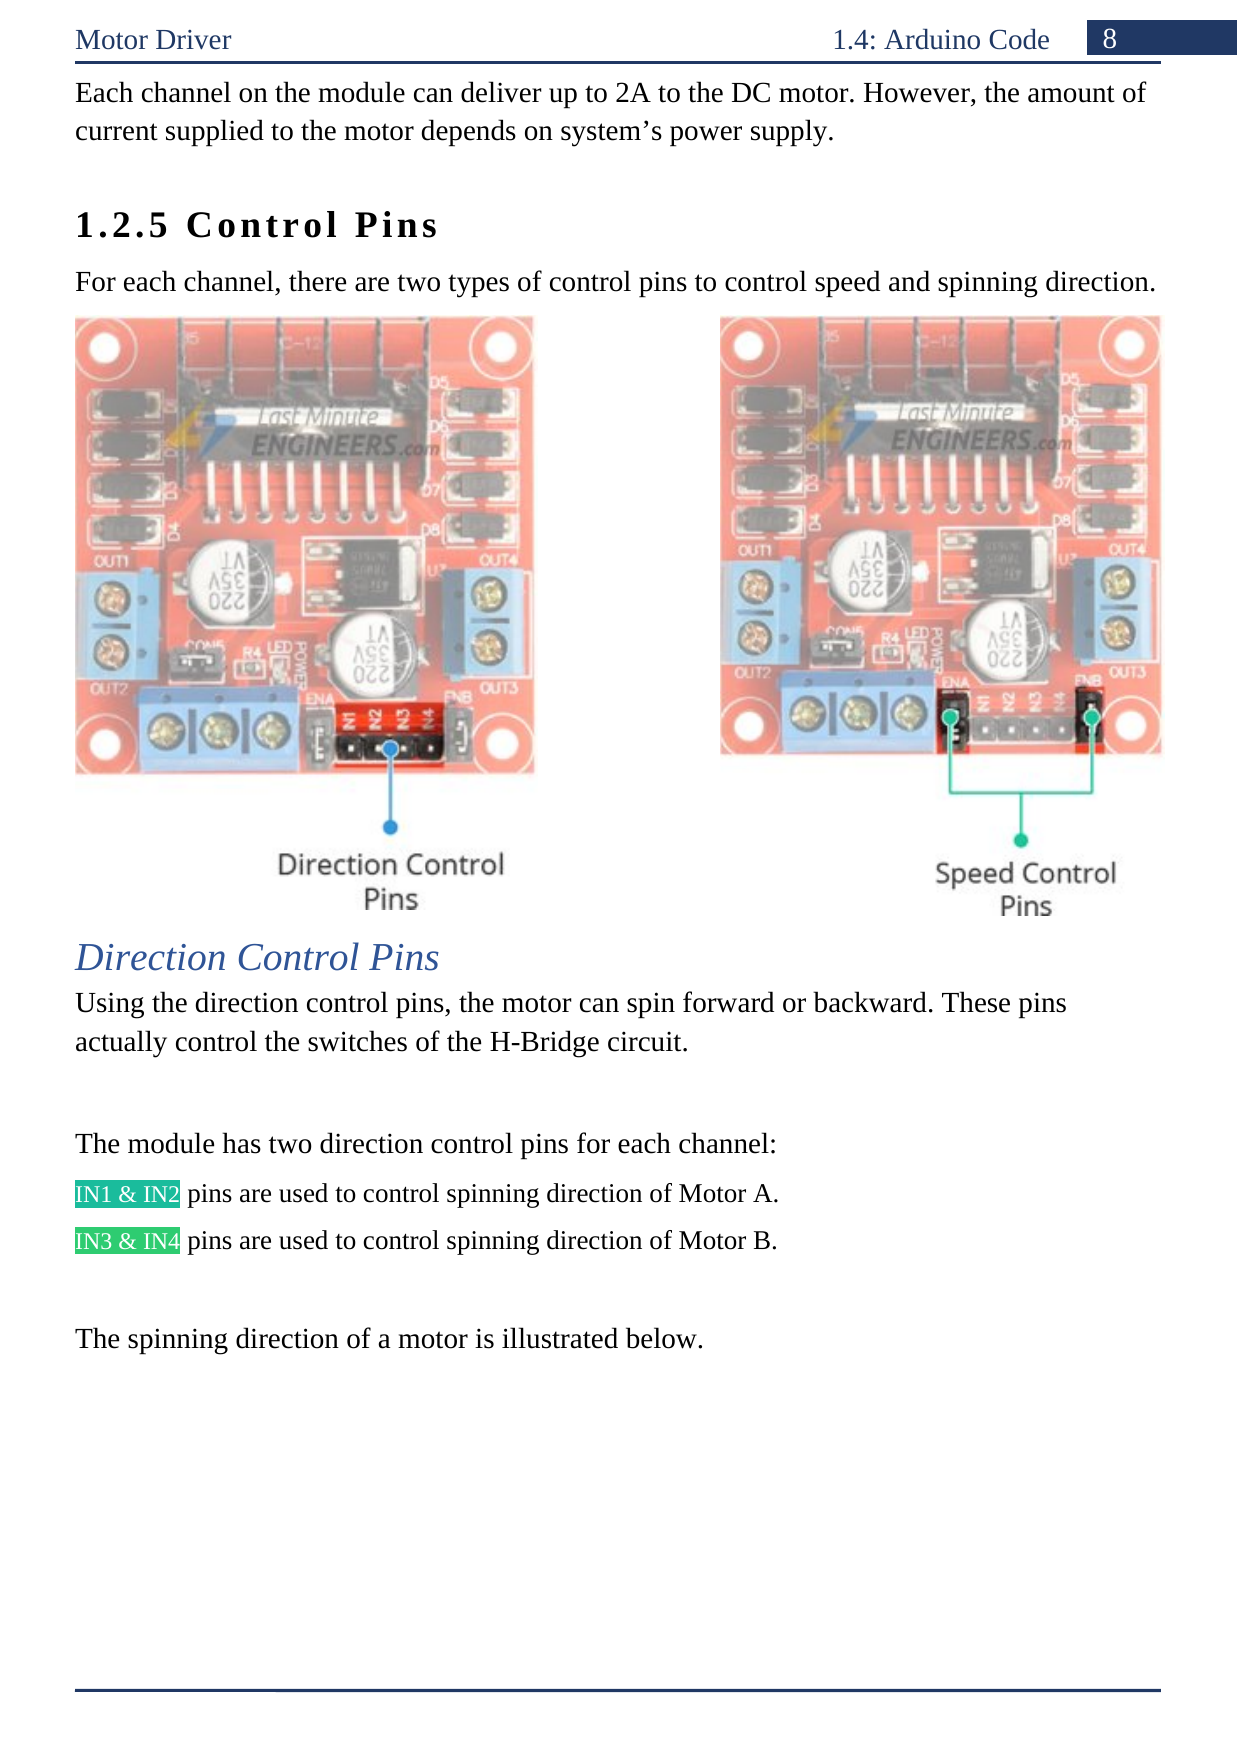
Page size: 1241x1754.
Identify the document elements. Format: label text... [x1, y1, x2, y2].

picture [75, 315, 538, 910]
text For each channel, there are two types of control pins to control speed and spinning direction. [75, 264, 1165, 298]
picture [720, 315, 1165, 916]
text IN3 & IN4 pins are used to control spinning direction of Motor B. [75, 1224, 1165, 1255]
subtitle Direction Control Pins [75, 933, 1165, 979]
text The spinning direction of a motor is illustrated below. [75, 1322, 1165, 1355]
subtitle Control Pins [75, 202, 1165, 245]
text IN1 & IN2 pins are used to control spinning direction of Motor A. [75, 1177, 1165, 1208]
text The module has two direction control pins for each channel: [75, 1126, 1165, 1160]
text Each channel on the module can deliver up to 2A to the DC motor. However, the amount of current supplied to the motor depends on system’s power supply. [75, 75, 1165, 147]
text Using the direction control pins, the motor can spin forward or backward. These pins actually control the switches of the H-Bridge circuit. [75, 986, 1165, 1058]
